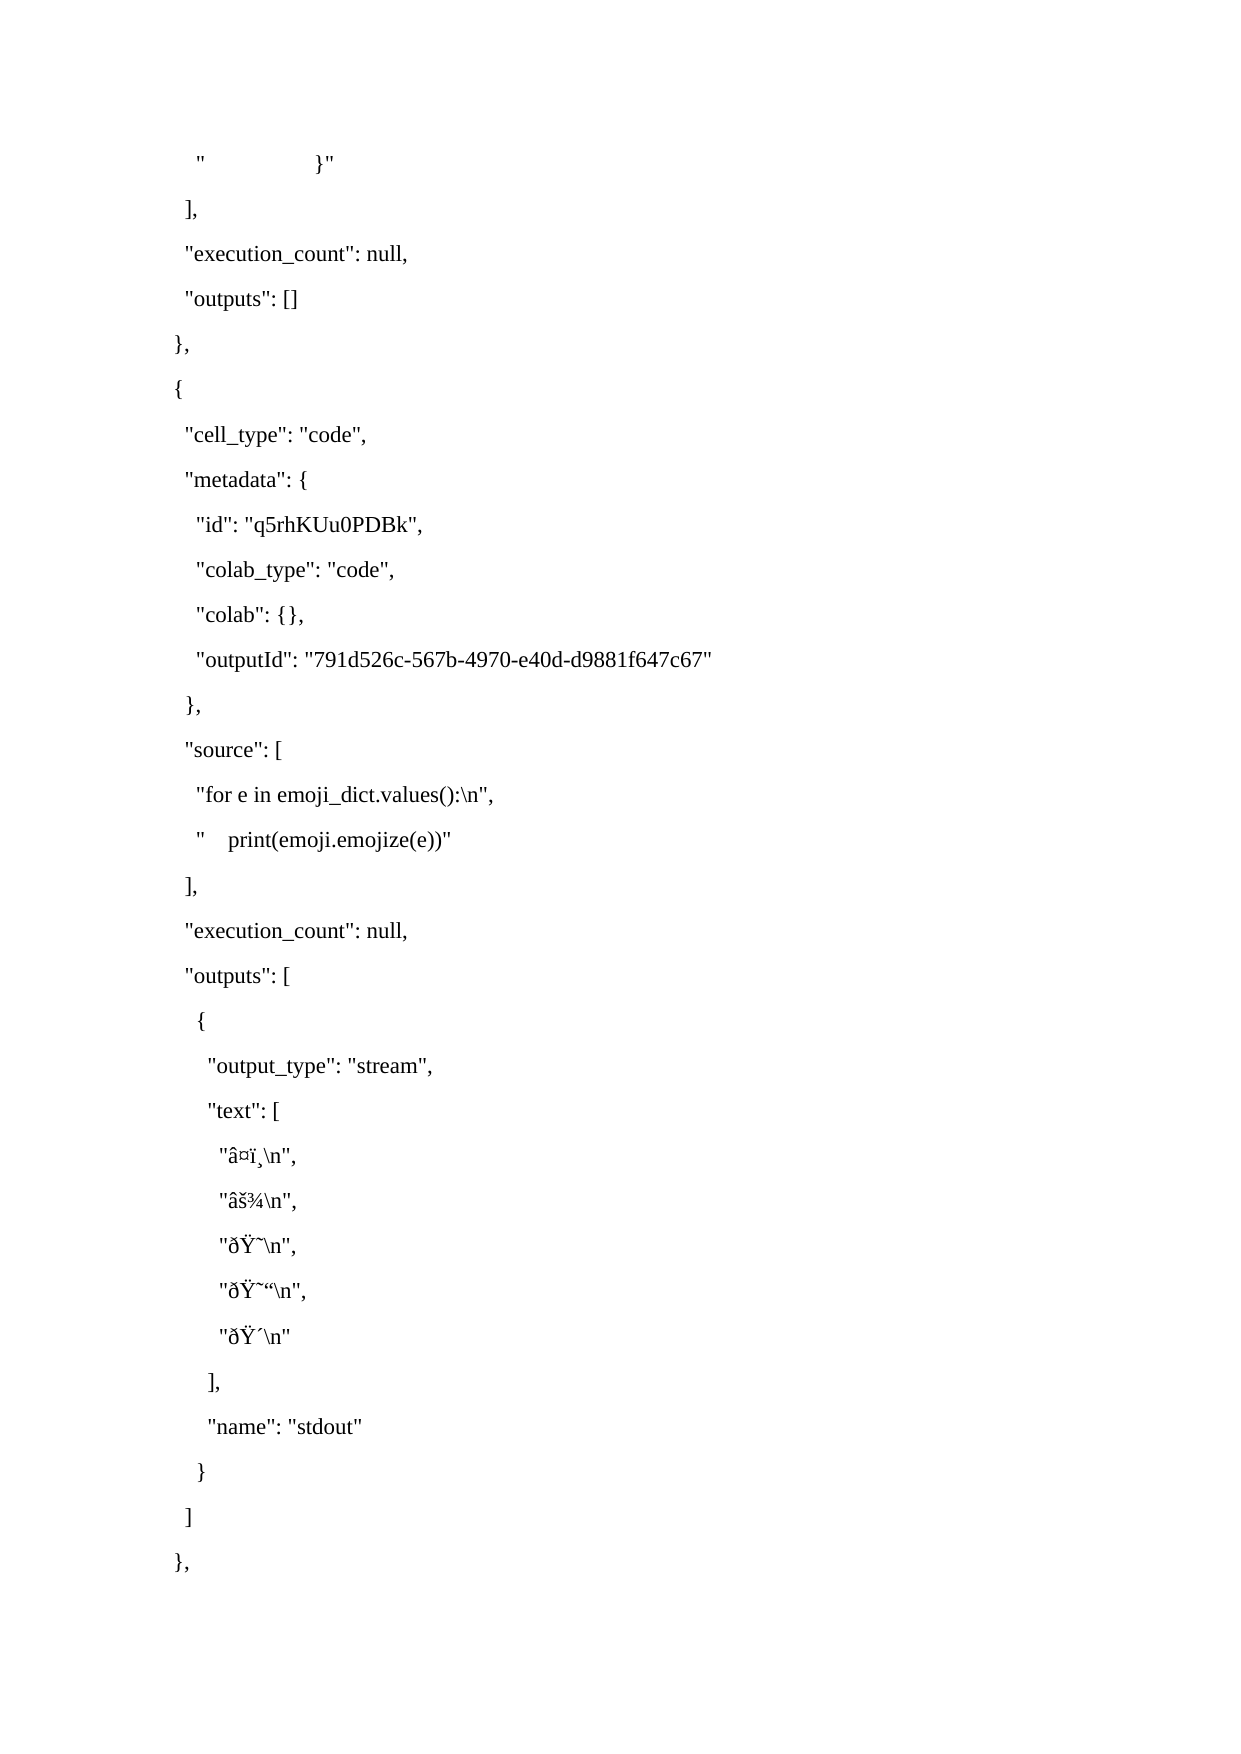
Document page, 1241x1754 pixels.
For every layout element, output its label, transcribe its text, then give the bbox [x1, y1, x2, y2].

text "â¤ï¸\n", [150, 1142, 1090, 1169]
text ] [150, 1503, 1090, 1529]
text ], [150, 872, 1090, 898]
text " print(emoji.emojize(e))" [150, 827, 1090, 853]
text { [150, 376, 1090, 402]
text "outputs": [] [150, 285, 1090, 312]
text "colab": {}, [150, 601, 1090, 627]
text "ðŸ´\n" [150, 1323, 1090, 1349]
text }, [150, 691, 1090, 718]
text "metadata": { [150, 466, 1090, 492]
text "outputId": "791d526c-567b-4970-e40d-d9881f647c67" [150, 646, 1090, 672]
text "name": "stdout" [150, 1413, 1090, 1439]
text "output_type": "stream", [150, 1052, 1090, 1078]
text { [150, 1007, 1090, 1033]
text }, [150, 1548, 1090, 1574]
text "id": "q5rhKUu0PDBk", [150, 511, 1090, 537]
text "ðŸ˜\n", [150, 1232, 1090, 1259]
text }, [150, 330, 1090, 357]
text "colab_type": "code", [150, 556, 1090, 582]
text ], [150, 195, 1090, 221]
text "execution_count": null, [150, 917, 1090, 943]
text " }" [150, 150, 1090, 176]
text "ðŸ˜“\n", [150, 1278, 1090, 1304]
text "for e in emoji_dict.values():\n", [150, 781, 1090, 808]
text "outputs": [ [150, 962, 1090, 988]
text "âš¾\n", [150, 1187, 1090, 1214]
text "source": [ [150, 736, 1090, 763]
text "text": [ [150, 1097, 1090, 1123]
text ], [150, 1368, 1090, 1394]
text "execution_count": null, [150, 240, 1090, 267]
text } [150, 1458, 1090, 1484]
text "cell_type": "code", [150, 421, 1090, 447]
